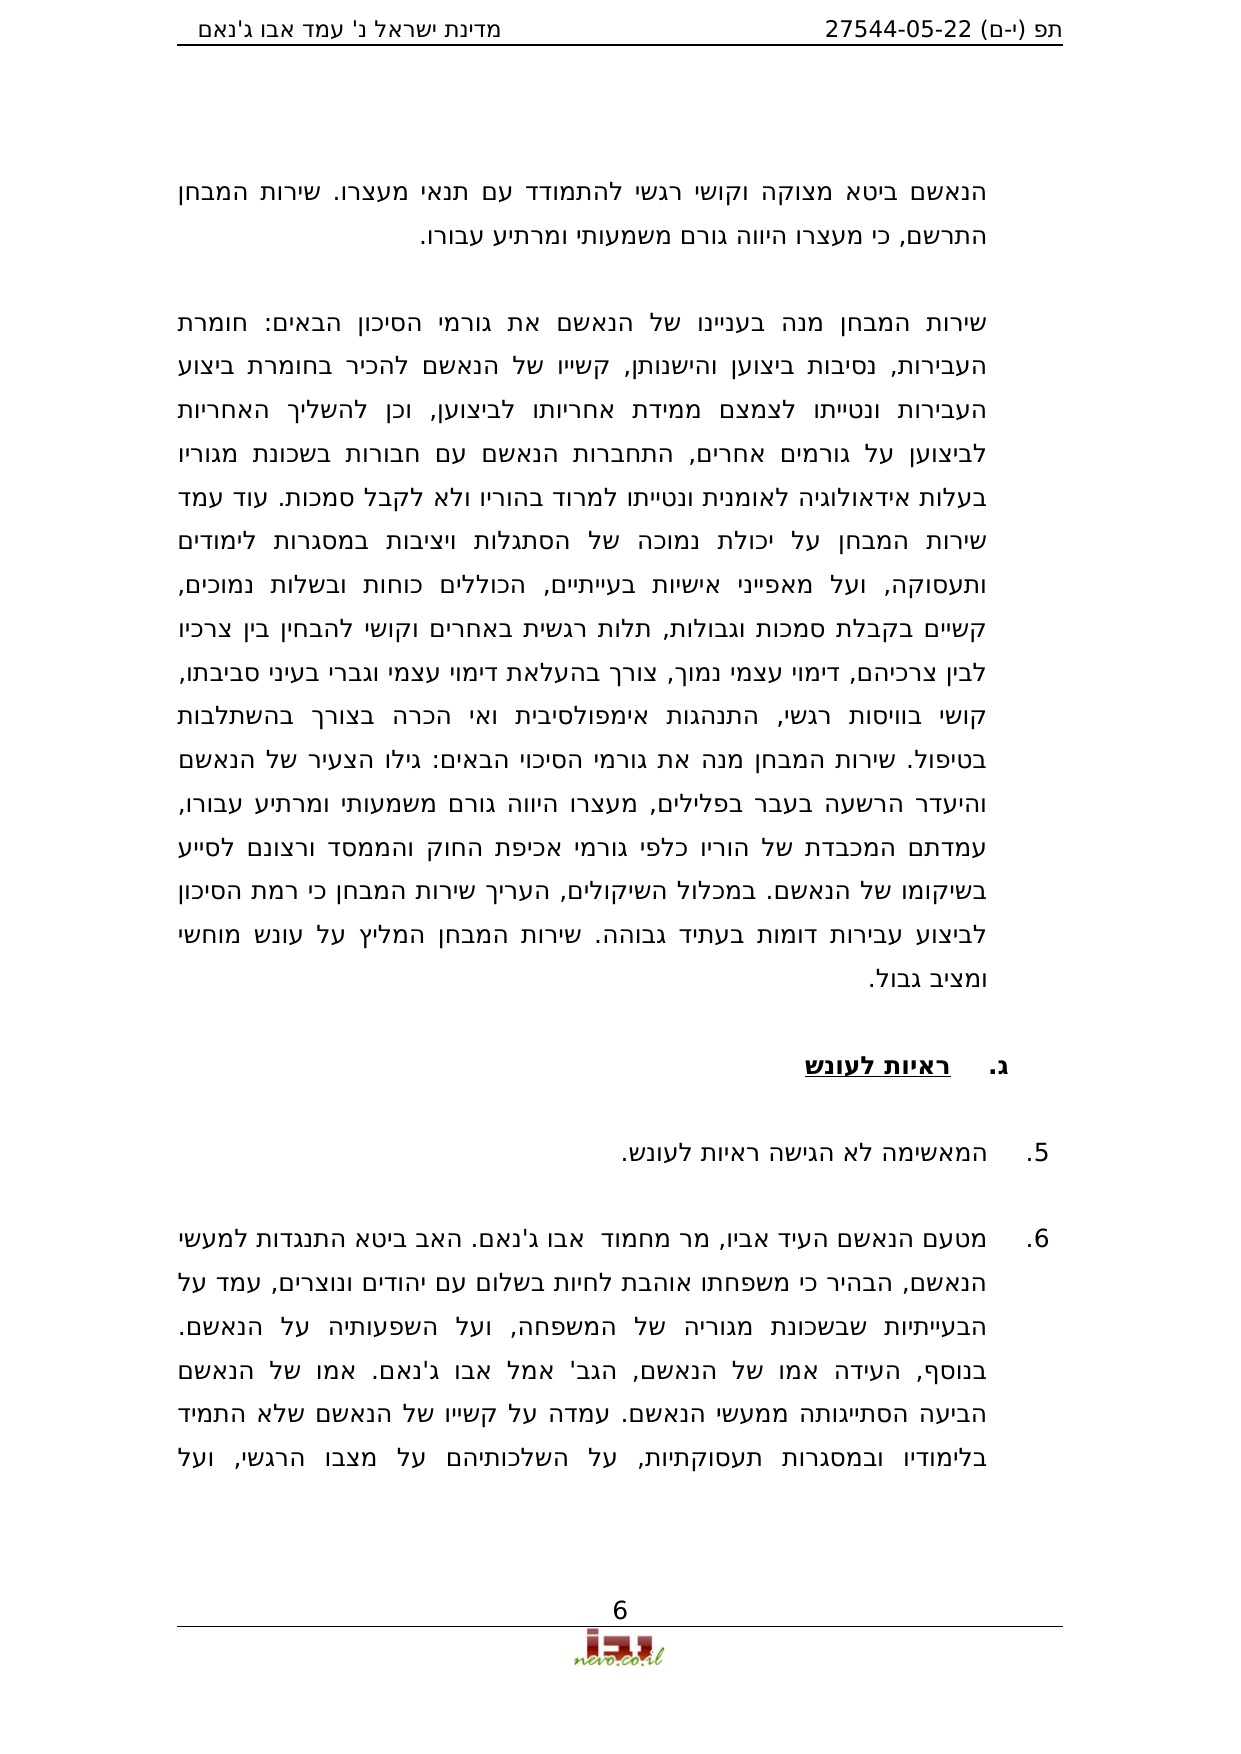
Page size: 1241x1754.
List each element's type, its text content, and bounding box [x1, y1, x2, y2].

list שירות המבחן מנה בעניינו של הנאשם את גורמי הסיכון הבאים: חומרת העבירות, נסיבות ביצוען והישנותן, קשייו של הנאשם להכיר בחומרת ביצוע העבירות ונטייתו לצמצם ממידת אחריותו לביצוען, וכן להשליך האחריות לביצוען על גורמים אחרים, התחברות הנאשם עם חבורות בשכונת מגוריו בעלות אידאולוגיה לאומנית ונטייתו למרוד בהוריו ולא לקבל סמכות. עוד עמד שירות המבחן על יכולת נמוכה של הסתגלות ויציבות במסגרות לימודים ותעסוקה, ועל מאפייני אישיות בעייתיים, הכוללים כוחות ובשלות נמוכים, קשיים בקבלת סמכות וגבולות, תלות רגשית באחרים וקושי להבחין בין צרכיו לבין צרכיהם, דימוי עצמי נמוך, צורך בהעלאת דימוי עצמי וגברי בעיני סביבתו, קושי בוויסות רגשי, התנהגות אימפולסיבית ואי הכרה בצורך בהשתלבות בטיפול. שירות המבחן מנה את גורמי הסיכוי הבאים: גילו הצעיר של הנאשם והיעדר הרשעה בעבר בפלילים, מעצרו היווה גורם משמעותי ומרתיע עבורו, עמדתם המכבדת של הוריו כלפי גורמי אכיפת החוק והממסד ורצונם לסייע בשיקומו של הנאשם. במכלול השיקולים, העריך שירות המבחן כי רמת הסיכון לביצוע עבירות דומות בעתיד גבוהה. שירות המבחן המליץ על עונש מוחשי ומציב גבול. [177, 308, 988, 993]
picture [574, 1628, 666, 1667]
list הנאשם ביטא מצוקה וקושי רגשי להתמודד עם תנאי מעצרו. שירות המבחן התרשם, כי מעצרו היווה גורם משמעותי ומרתיע עבורו. [177, 177, 988, 250]
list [177, 1225, 1026, 1473]
list ראיות לעונש [177, 1051, 988, 1080]
list המאשימה לא הגישה ראיות לעונש. [177, 1138, 1026, 1167]
